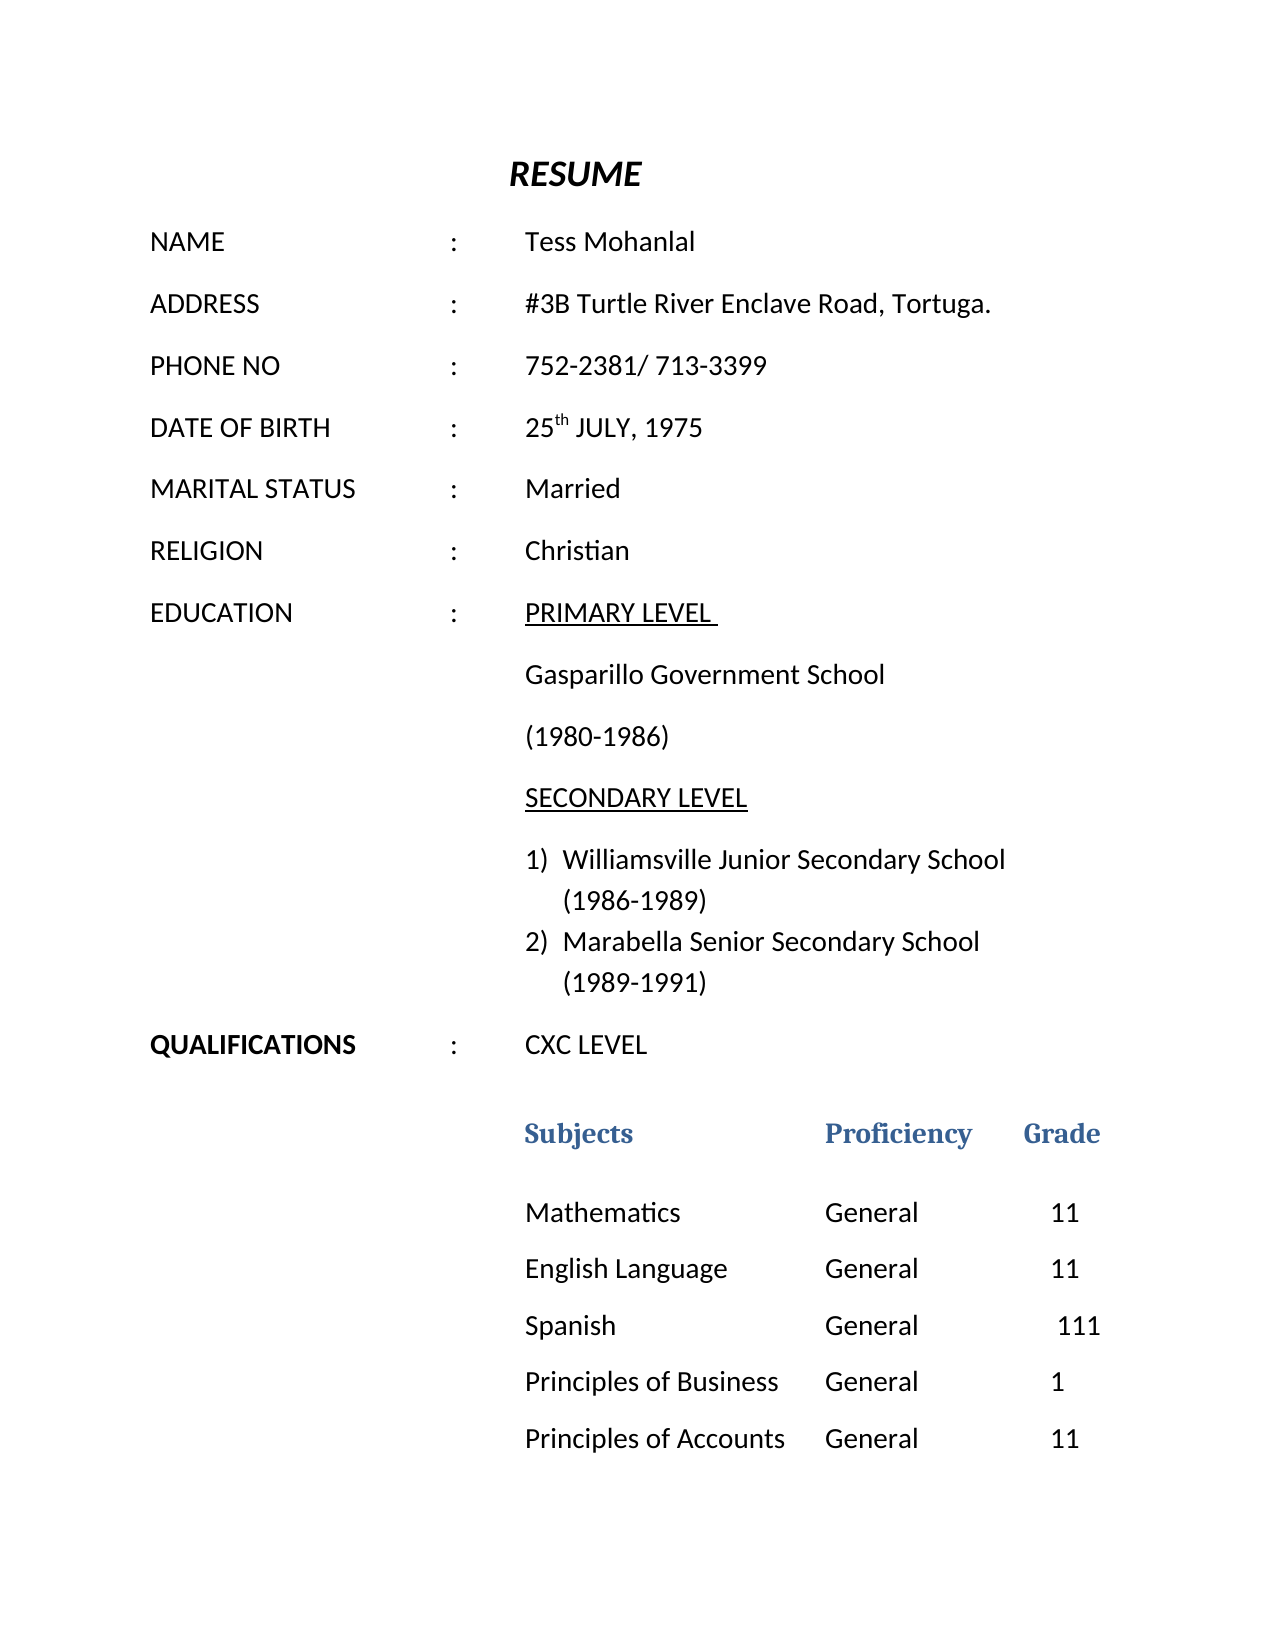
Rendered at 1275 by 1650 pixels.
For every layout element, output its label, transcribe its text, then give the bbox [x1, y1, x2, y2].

text Principles of Business General 1 [150, 1363, 1125, 1399]
text Principles of Accounts General 11 [150, 1420, 1125, 1455]
subtitle Subjects Proficiency Grade [150, 1117, 1125, 1189]
list (1986-1989) [562, 882, 1125, 918]
text English Language General 11 [150, 1250, 1125, 1286]
text QUALIFICATIONS : CXC LEVEL [150, 1026, 1125, 1061]
text RELIGION : Christian [150, 532, 1125, 568]
text ADDRESS : #3B Turtle River Enclave Road, Tortuga. [150, 285, 1125, 321]
text EDUCATION : PRIMARY LEVEL [150, 594, 1125, 630]
text SECONDARY LEVEL [150, 779, 1125, 815]
list Marabella Senior Secondary School [525, 923, 1125, 959]
text Spanish General 111 [150, 1307, 1125, 1342]
text RESUME [150, 150, 1125, 196]
text DATE OF BIRTH : 25th JULY, 1975 [150, 409, 1125, 444]
text PHONE NO : 752-2381/ 713-3399 [150, 347, 1125, 383]
list (1989-1991) [562, 964, 1125, 1000]
list Williamsville Junior Secondary School [525, 841, 1125, 877]
text Gasparillo Government School [150, 656, 1125, 692]
text NAME : Tess Mohanlal [150, 223, 1125, 259]
text Mathematics General 11 [150, 1194, 1125, 1229]
text MARITAL STATUS : Married [150, 471, 1125, 506]
text (1980-1986) [150, 718, 1125, 753]
